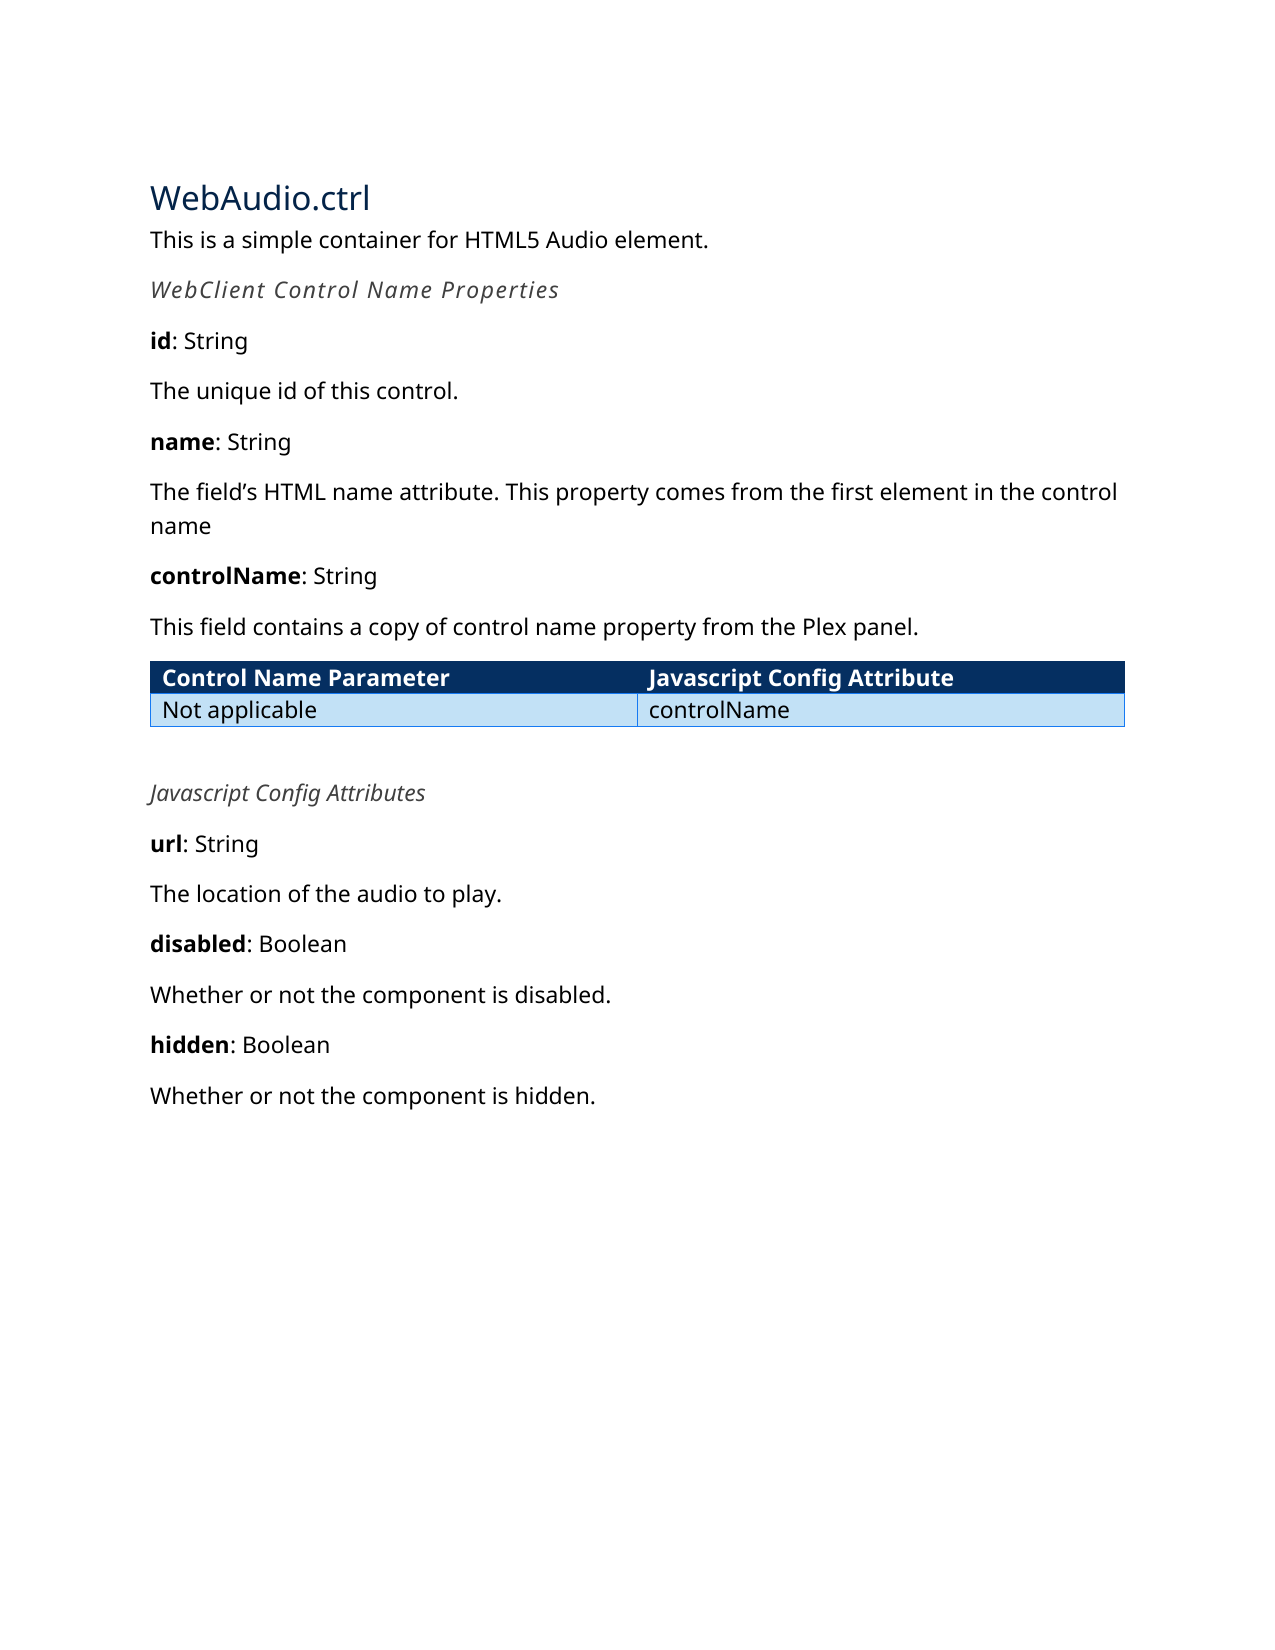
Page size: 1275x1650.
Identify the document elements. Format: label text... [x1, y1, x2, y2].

table_header Control Name Parameter [151, 662, 637, 693]
table_header Javascript Config Attribute [638, 662, 1124, 693]
text The unique id of this control. [150, 375, 1125, 406]
text This is a simple container for HTML5 Audio element. [150, 224, 1125, 255]
table_cell controlName [638, 694, 1124, 726]
text id: String [150, 325, 1125, 356]
text hidden: Boolean [150, 1029, 1125, 1060]
text The location of the audio to play. [150, 878, 1125, 909]
text Javascript Config Attributes [150, 777, 1125, 808]
table_cell Not applicable [151, 694, 637, 726]
text Whether or not the component is hidden. [150, 1079, 1125, 1111]
text disabled: Boolean [150, 928, 1125, 959]
subtitle WebClient Control Name Properties [150, 274, 1125, 306]
text The field’s HTML name attribute. This property comes from the first element in the control name [150, 476, 1125, 541]
text controlName: String [150, 560, 1125, 591]
text url: String [150, 827, 1125, 859]
text Whether or not the component is disabled. [150, 979, 1125, 1010]
text name: String [150, 426, 1125, 457]
subtitle WebAudio.ctrl [150, 175, 1125, 220]
text This field contains a copy of control name property from the Plex panel. [150, 611, 1125, 642]
